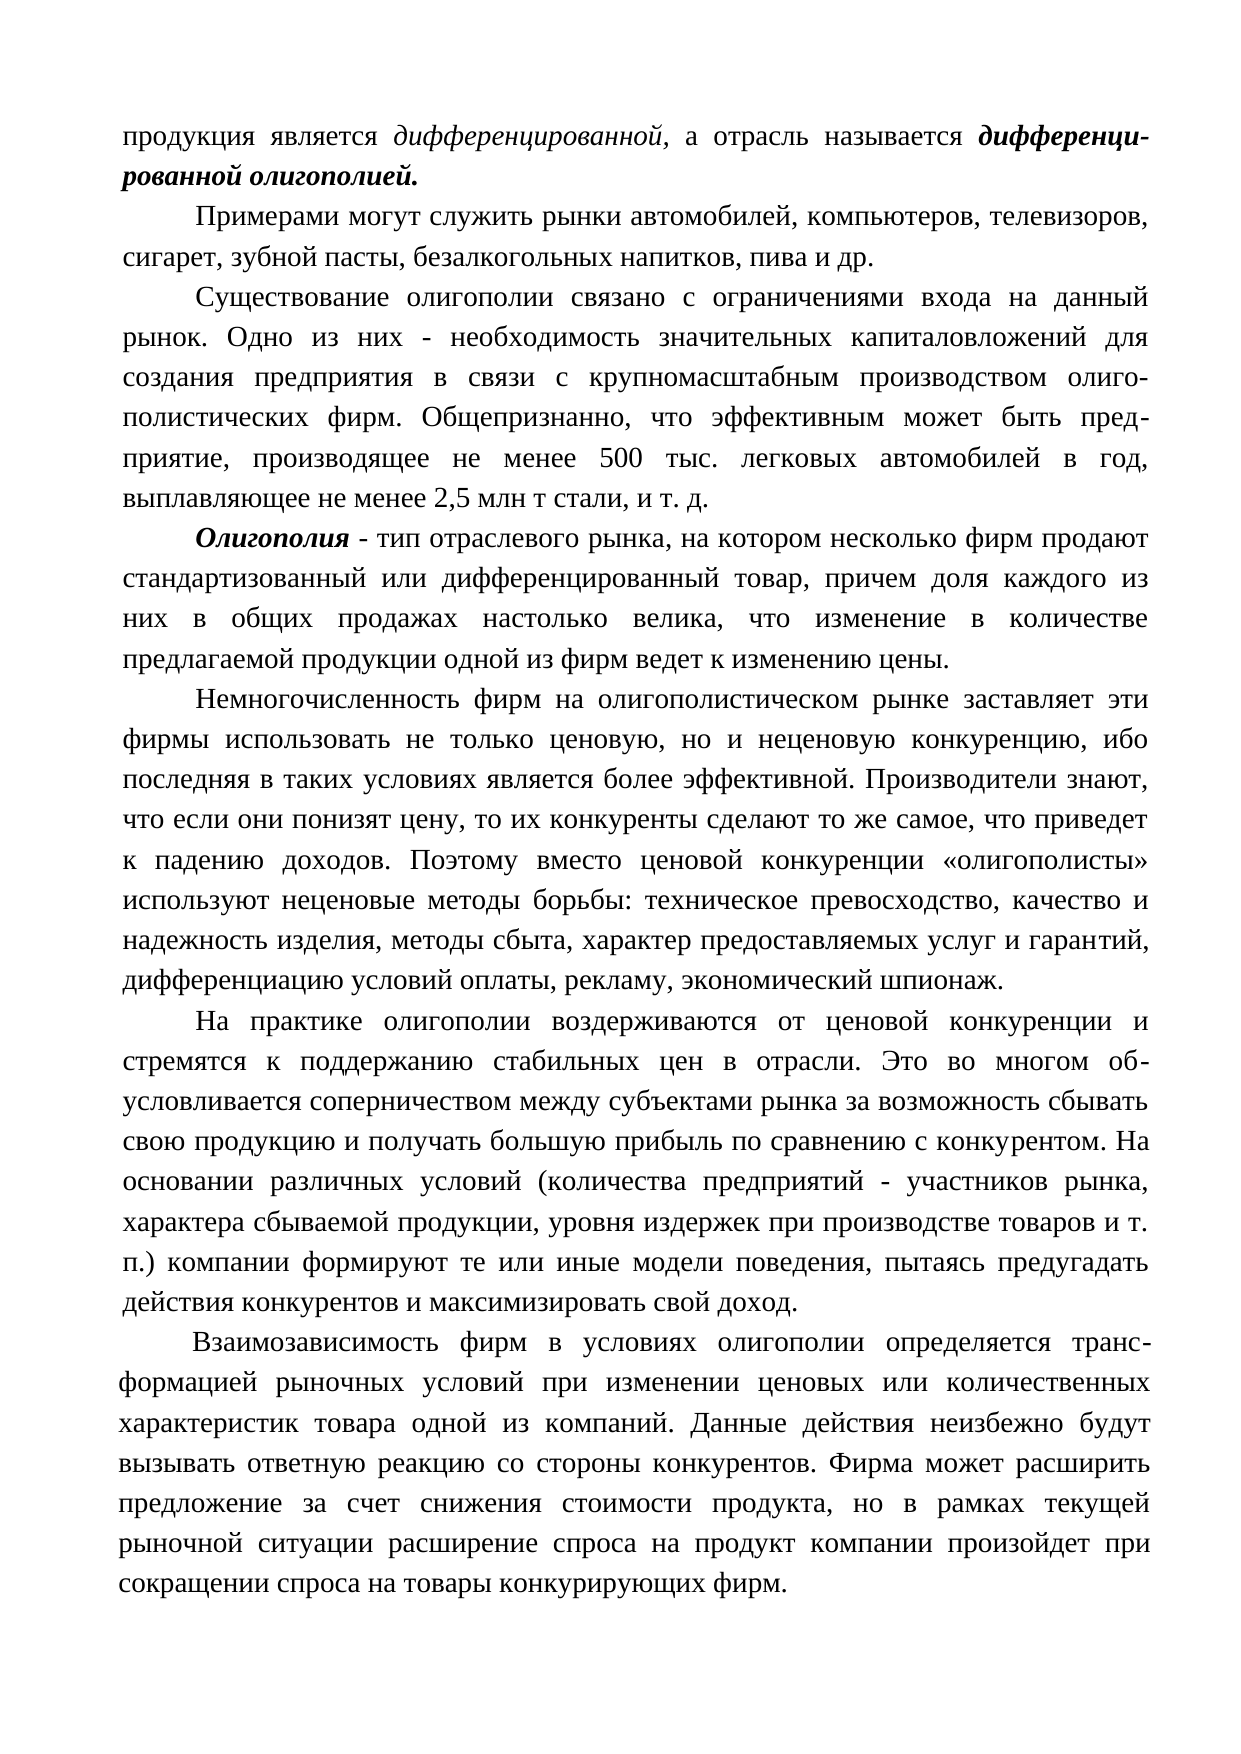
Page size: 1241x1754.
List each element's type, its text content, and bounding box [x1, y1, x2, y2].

text На практике олигополии воздерживаются от ценовой конкуренции и стремятся к поддержанию стабильных цен в отрасли. Это во многом обусловливается соперничеством между субъектами рынка за возможность сбывать свою продукцию и получать большую прибыль по сравнению с конкурентом. На основании различных условий (количества предприятий - участников рынка, характера сбываемой продукции, уровня издержек при производстве товаров и т. п.) компании формируют те или иные модели поведения, пытаясь предугадать действия конкурентов и максимизировать свой доход. [122, 1003, 1149, 1318]
text Существование олигополии связано с ограничениями входа на данный рынок. Одно из них - необходимость значительных капиталовложений для создания предприятия в связи с крупномасштабным производством олиго- полистических фирм. Общепризнанно, что эффективным может быть предприятие, производящее не менее 500 тыс. легковых автомобилей в год, выплавляющее не менее 2,5 млн т стали, и т. д. [122, 279, 1149, 513]
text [122, 118, 1149, 192]
text Немногочисленность фирм на олигополистическом рынке заставляет эти фирмы использовать не только ценовую, но и неценовую конкуренцию, ибо последняя в таких условиях является более эффективной. Производители знают, что если они понизят цену, то их конкуренты сделают то же самое, что приведет к падению доходов. Поэтому вместо ценовой конкуренции «олигополисты» используют неценовые методы борьбы: техническое превосходство, качество и надежность изделия, методы сбыта, характер предоставляемых услуг и гарантий, дифференциацию условий оплаты, рекламу, экономический шпионаж. [122, 681, 1149, 996]
text Взаимозависимость фирм в условиях олигополии определяется трансформацией рыночных условий при изменении ценовых или количественных характеристик товара одной из компаний. Данные действия неизбежно будут вызывать ответную реакцию со стороны конкурентов. Фирма может расширить предложение за счет снижения стоимости продукта, но в рамках текущей рыночной ситуации расширение спроса на продукт компании произойдет при сокращении спроса на товары конкурирующих фирм. [118, 1324, 1152, 1599]
text Примерами могут служить рынки автомобилей, компьютеров, телевизоров, сигарет, зубной пасты, безалкогольных напитков, пива и др. [122, 198, 1149, 272]
text Олигополия - тип отраслевого рынка, на котором несколько фирм продают стандартизованный или дифференцированный товар, причем доля каждого из них в общих продажах настолько велика, что изменение в количестве предлагаемой продукции одной из фирм ведет к изменению цены. [122, 520, 1149, 674]
